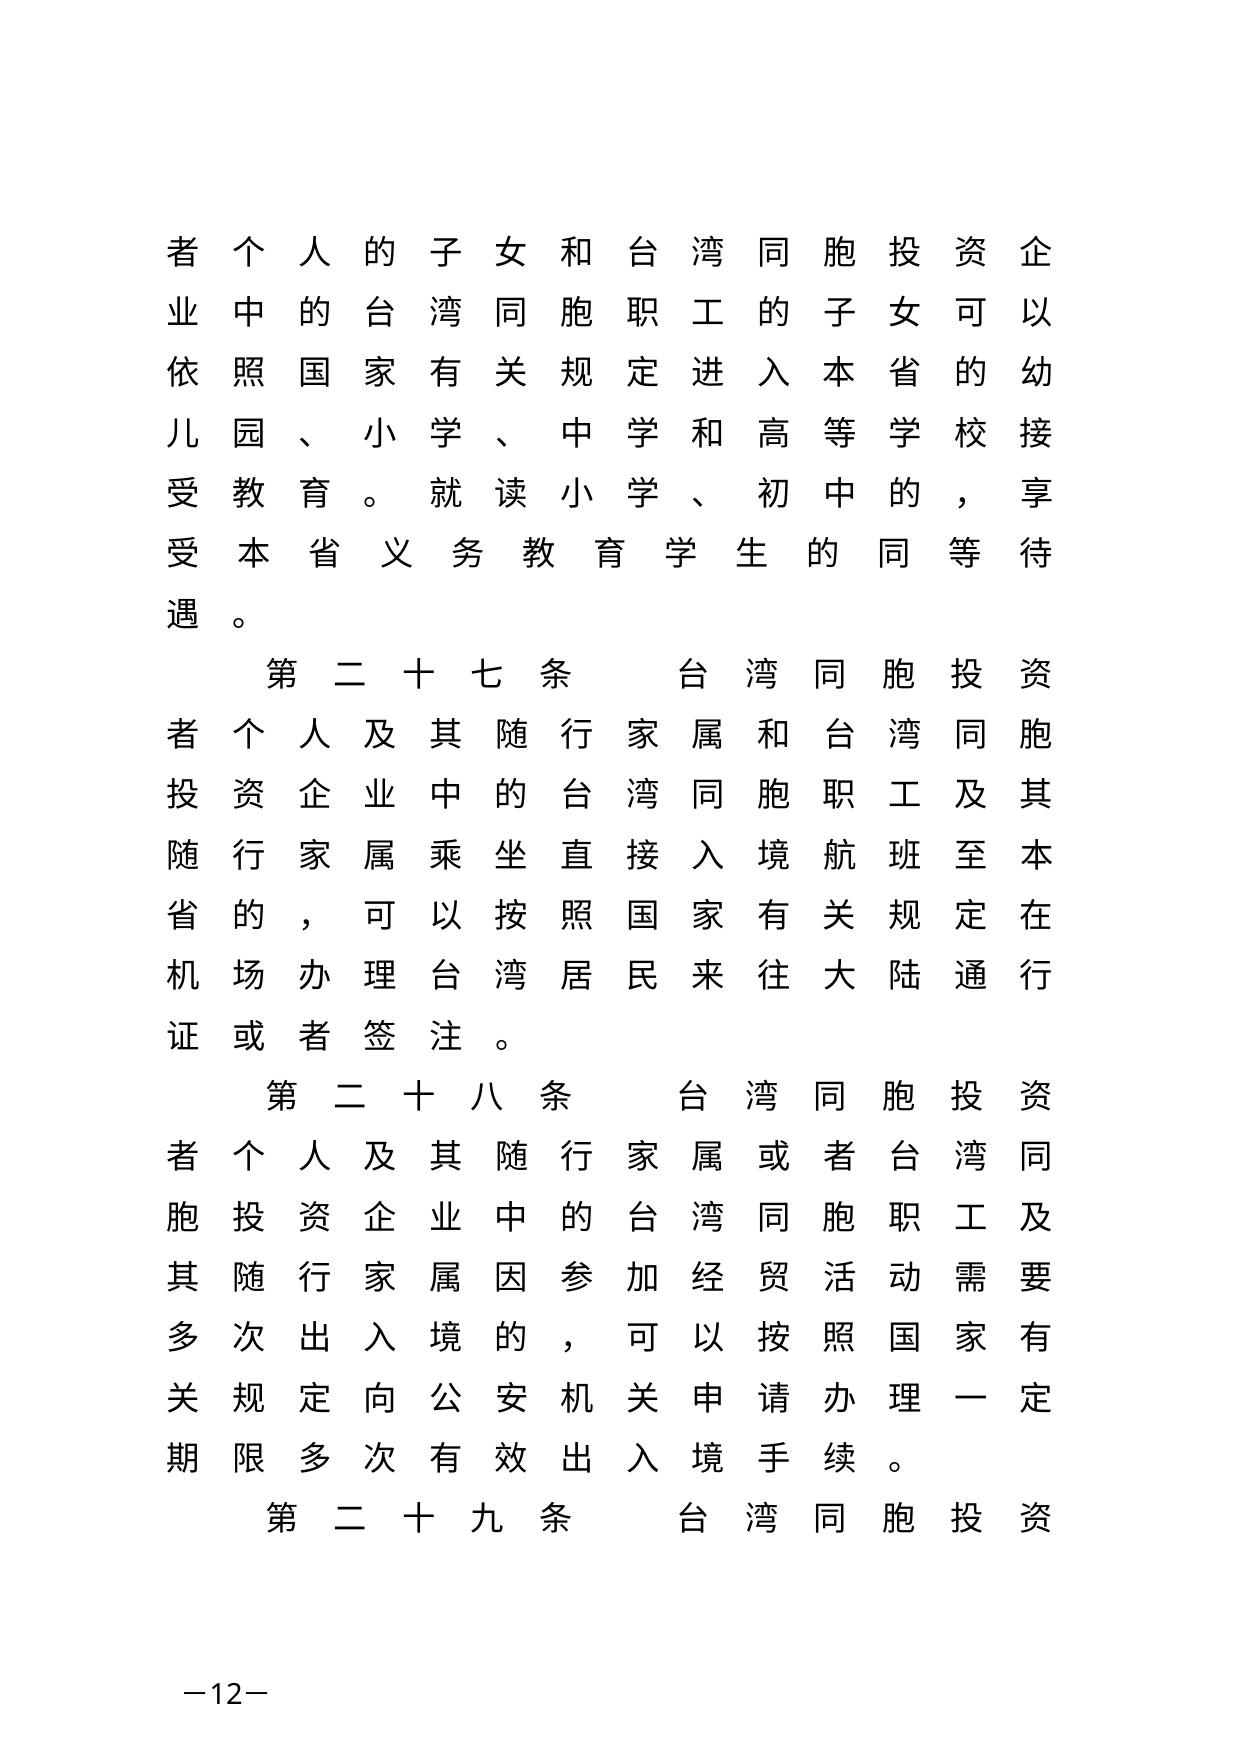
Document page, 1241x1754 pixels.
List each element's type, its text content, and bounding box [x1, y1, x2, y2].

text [167, 219, 1085, 642]
text 第二十八条 台湾同胞投资者个人及其随行家属或者台湾同胞投资企业中的台湾同胞职工及其随行家属因参加经贸活动需要多次出入境的，可以按照国家有关规定向公安机关申请办理一定期限多次有效出入境手续。 [167, 1064, 1085, 1486]
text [167, 1486, 1085, 1546]
text 第二十七条 台湾同胞投资者个人及其随行家属和台湾同胞投资企业中的台湾同胞职工及其随行家属乘坐直接入境航班至本省的，可以按照国家有关规定在机场办理台湾居民来往大陆通行证或者签注。 [167, 642, 1085, 1064]
